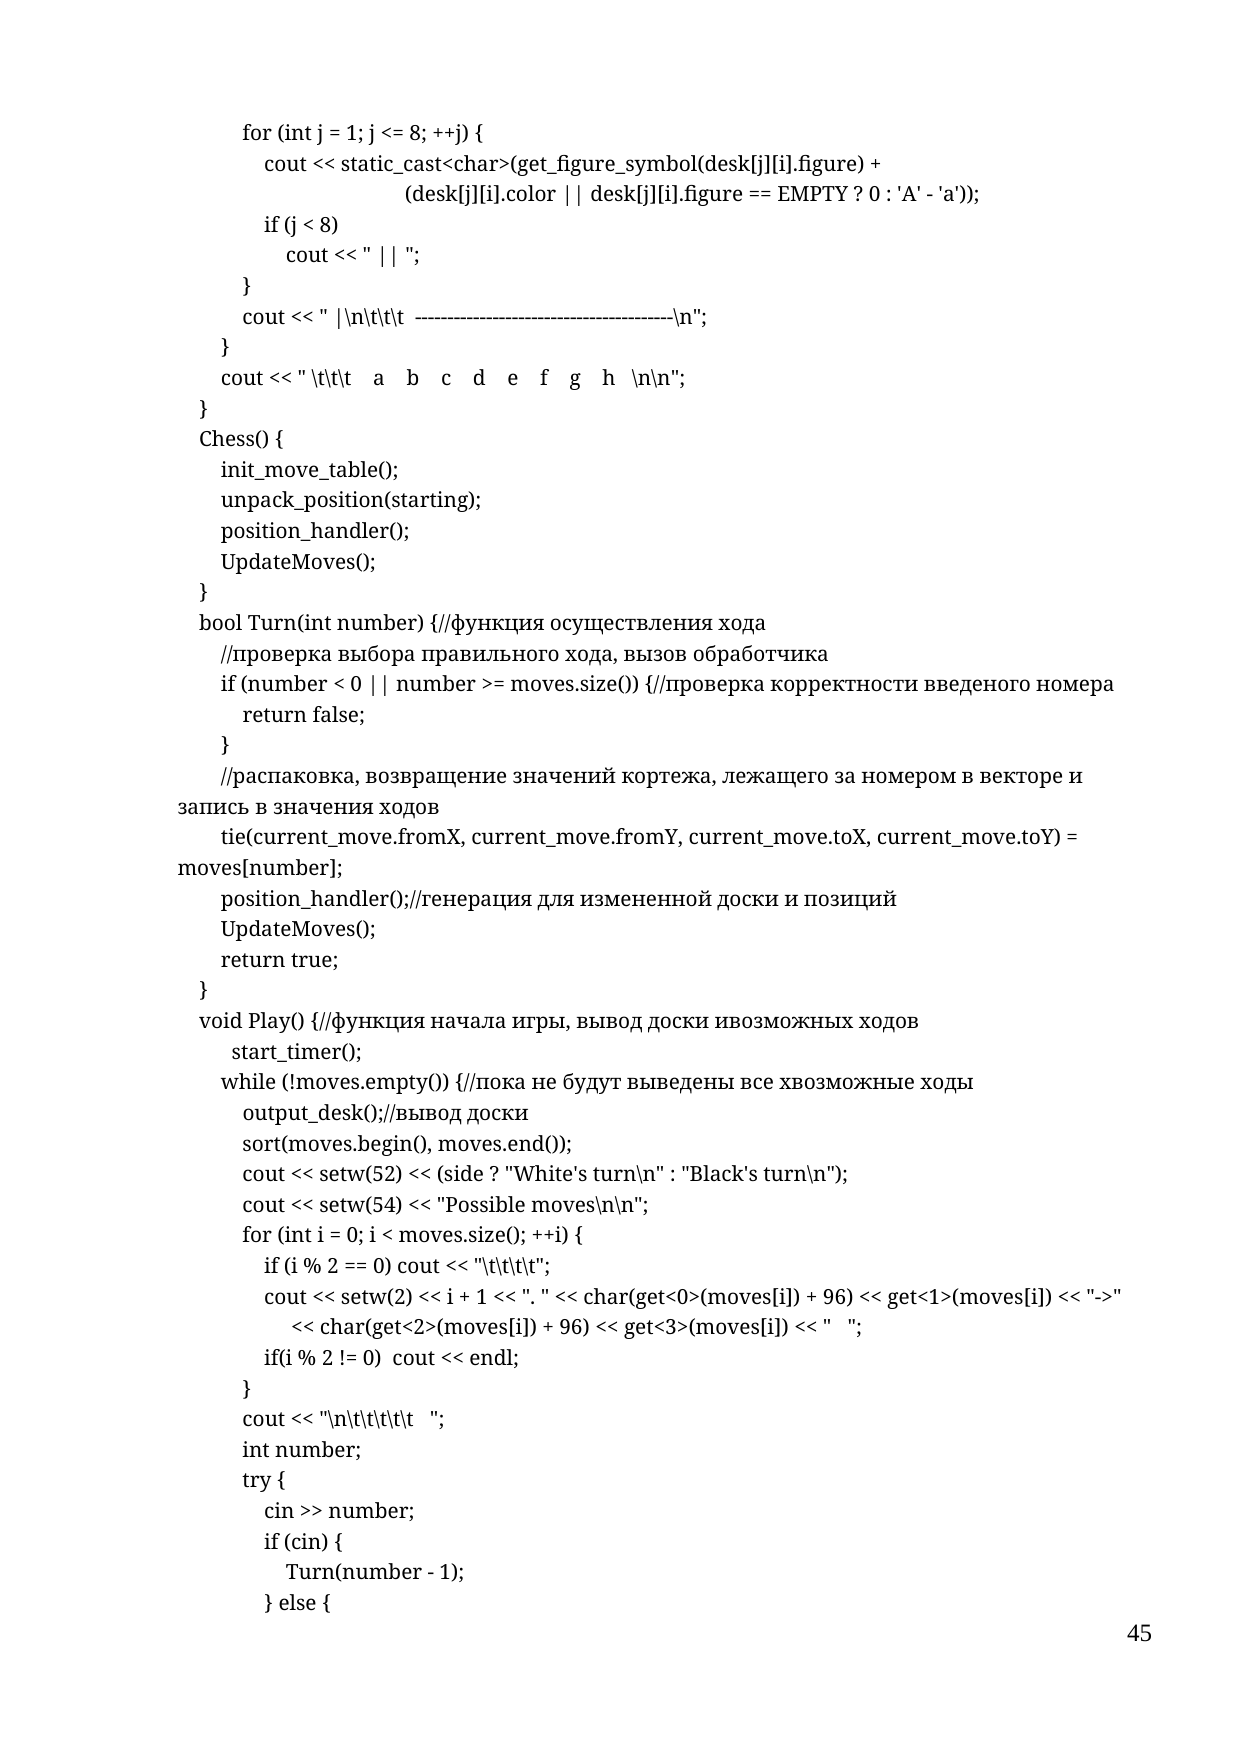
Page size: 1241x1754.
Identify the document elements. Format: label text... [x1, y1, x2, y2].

text (desk[j][i].color || desk[j][i].figure == EMPTY ? 0 : 'A' - 'a')); [177, 179, 1152, 208]
text try { [177, 1466, 1152, 1494]
text if(i % 2 != 0) cout << endl; [177, 1343, 1152, 1372]
text position_handler(); [177, 516, 1152, 545]
text output_desk();//вывод доски [177, 1098, 1152, 1127]
text << char(get<2>(moves[i]) + 96) << get<3>(moves[i]) << " "; [177, 1312, 1152, 1341]
text return false; [177, 700, 1152, 728]
text //проверка выбора правильного хода, вызов обработчика [177, 639, 1152, 667]
text int number; [177, 1435, 1152, 1463]
text cin >> number; [177, 1496, 1152, 1525]
text } [177, 332, 1152, 361]
text if (i % 2 == 0) cout << "\t\t\t\t"; [177, 1251, 1152, 1280]
text UpdateMoves(); [177, 914, 1152, 943]
text } [177, 1374, 1152, 1402]
text cout << "\n\t\t\t\t\t "; [177, 1404, 1152, 1433]
text position_handler();//генерация для измененной доски и позиций [177, 884, 1152, 912]
text tie(current_move.fromX, current_move.fromY, current_move.toX, current_move.toY) = moves[number]; [177, 822, 1152, 882]
text Chess() { [177, 424, 1152, 453]
text } else { [177, 1588, 1152, 1617]
text init_move_table(); [177, 455, 1152, 483]
text cout << static_cast<char>(get_figure_symbol(desk[j][i].figure) + [177, 149, 1152, 177]
text cout << setw(54) << "Possible moves\n\n"; [177, 1190, 1152, 1218]
text sort(moves.begin(), moves.end()); [177, 1129, 1152, 1157]
text return true; [177, 945, 1152, 973]
text cout << " || "; [177, 241, 1152, 269]
text cout << " |\n\t\t\t ----------------------------------------\n"; [177, 302, 1152, 330]
text void Play() {//функция начала игры, вывод доски ивозможных ходов [177, 1006, 1152, 1035]
text cout << " \t\t\t a b c d e f g h \n\n"; [177, 363, 1152, 392]
text cout << setw(52) << (side ? "White's turn\n" : "Black's turn\n"); [177, 1159, 1152, 1188]
text start_timer(); [177, 1037, 1152, 1065]
text } [177, 394, 1152, 422]
text if (cin) { [177, 1527, 1152, 1555]
text } [177, 271, 1152, 300]
text bool Turn(int number) {//функция осуществления хода [177, 608, 1152, 637]
text cout << setw(2) << i + 1 << ". " << char(get<0>(moves[i]) + 96) << get<1>(moves[i]) << "->" [177, 1282, 1152, 1310]
text while (!moves.empty()) {//пока не будут выведены все хвозможные ходы [177, 1067, 1152, 1096]
text } [177, 577, 1152, 606]
text unpack_position(starting); [177, 486, 1152, 514]
text } [177, 976, 1152, 1004]
text for (int i = 0; i < moves.size(); ++i) { [177, 1221, 1152, 1249]
text Turn(number - 1); [177, 1557, 1152, 1586]
text } [177, 731, 1152, 759]
text UpdateMoves(); [177, 547, 1152, 575]
text for (int j = 1; j <= 8; ++j) { [177, 118, 1152, 147]
text if (number < 0 || number >= moves.size()) {//проверка корректности введеного номера [177, 669, 1152, 698]
text if (j < 8) [177, 210, 1152, 238]
text //распаковка, возвращение значений кортежа, лежащего за номером в векторе и запись в значения ходов [177, 761, 1152, 820]
